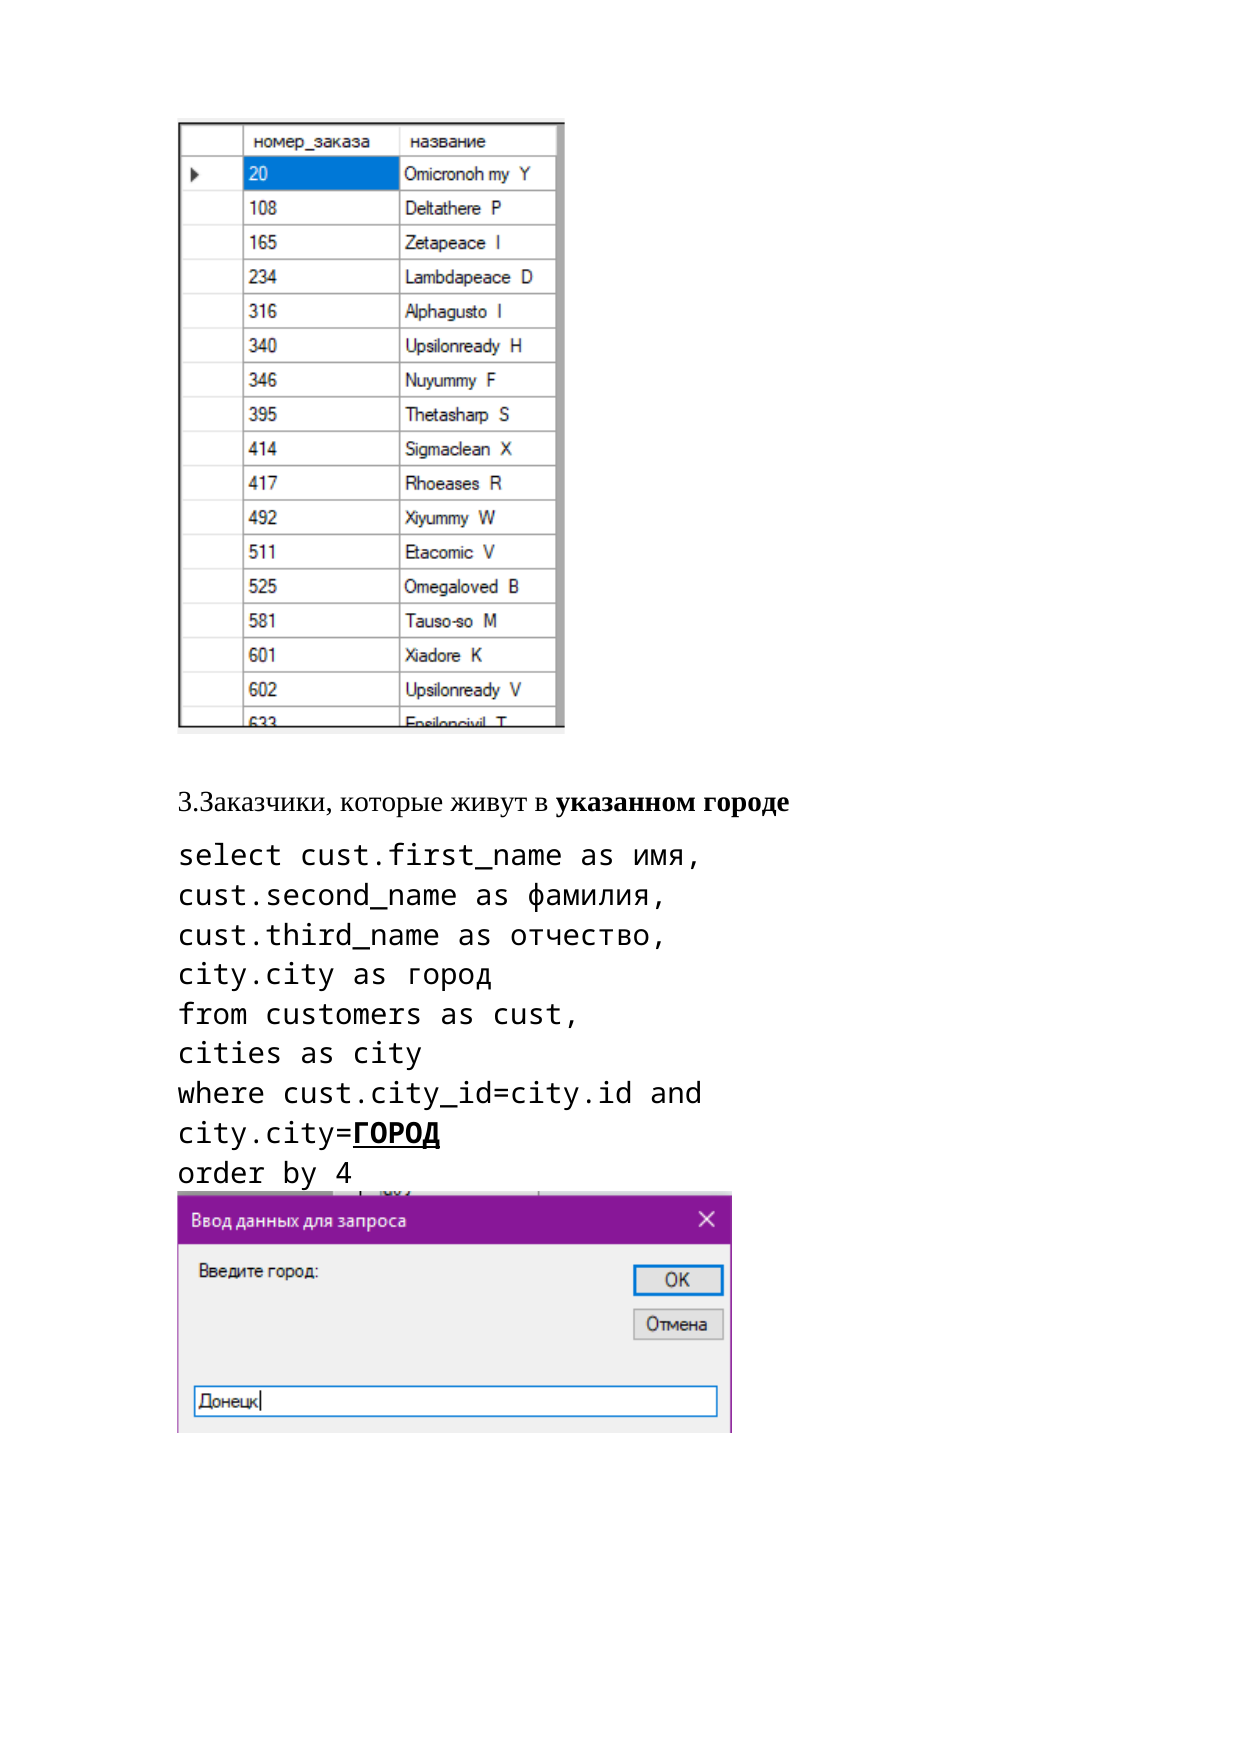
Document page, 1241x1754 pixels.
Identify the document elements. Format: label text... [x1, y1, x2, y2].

text from customers as cust, [177, 993, 1152, 1033]
text cust.third_name as отчество, [177, 914, 1152, 953]
text cities as city [177, 1033, 1152, 1072]
picture [177, 118, 565, 734]
text 3.Заказчики, которые живут в указанном городе [177, 784, 1152, 818]
text city.city as город [177, 953, 1152, 993]
text cust.second_name as фамилия, [177, 874, 1152, 914]
text order by 4 [177, 1152, 1152, 1192]
text select cust.first_name as имя, [177, 834, 1152, 874]
text city.city=ГОРОД [177, 1112, 1152, 1152]
text where cust.city_id=city.id and [177, 1072, 1152, 1112]
picture [177, 1191, 732, 1433]
